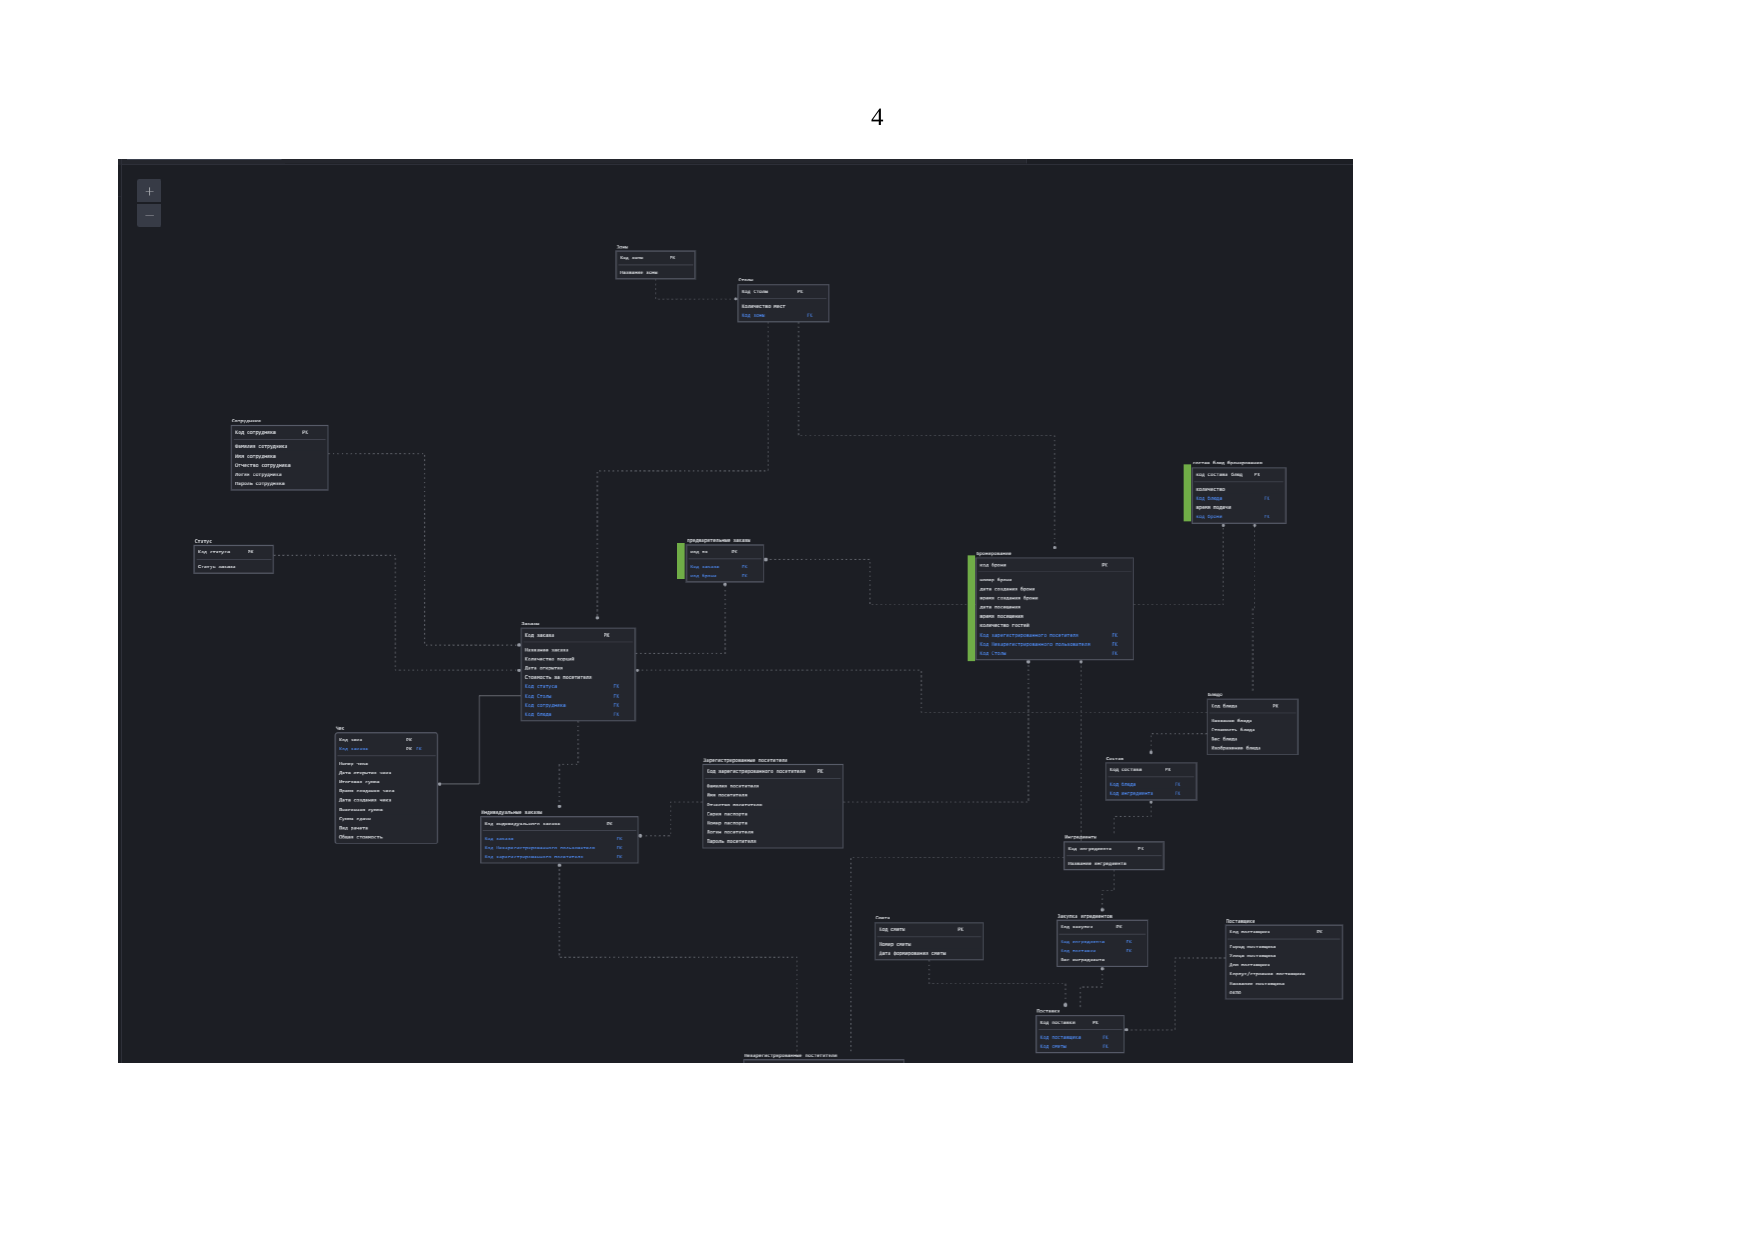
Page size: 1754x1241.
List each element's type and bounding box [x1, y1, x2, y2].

picture [118, 159, 1353, 1063]
